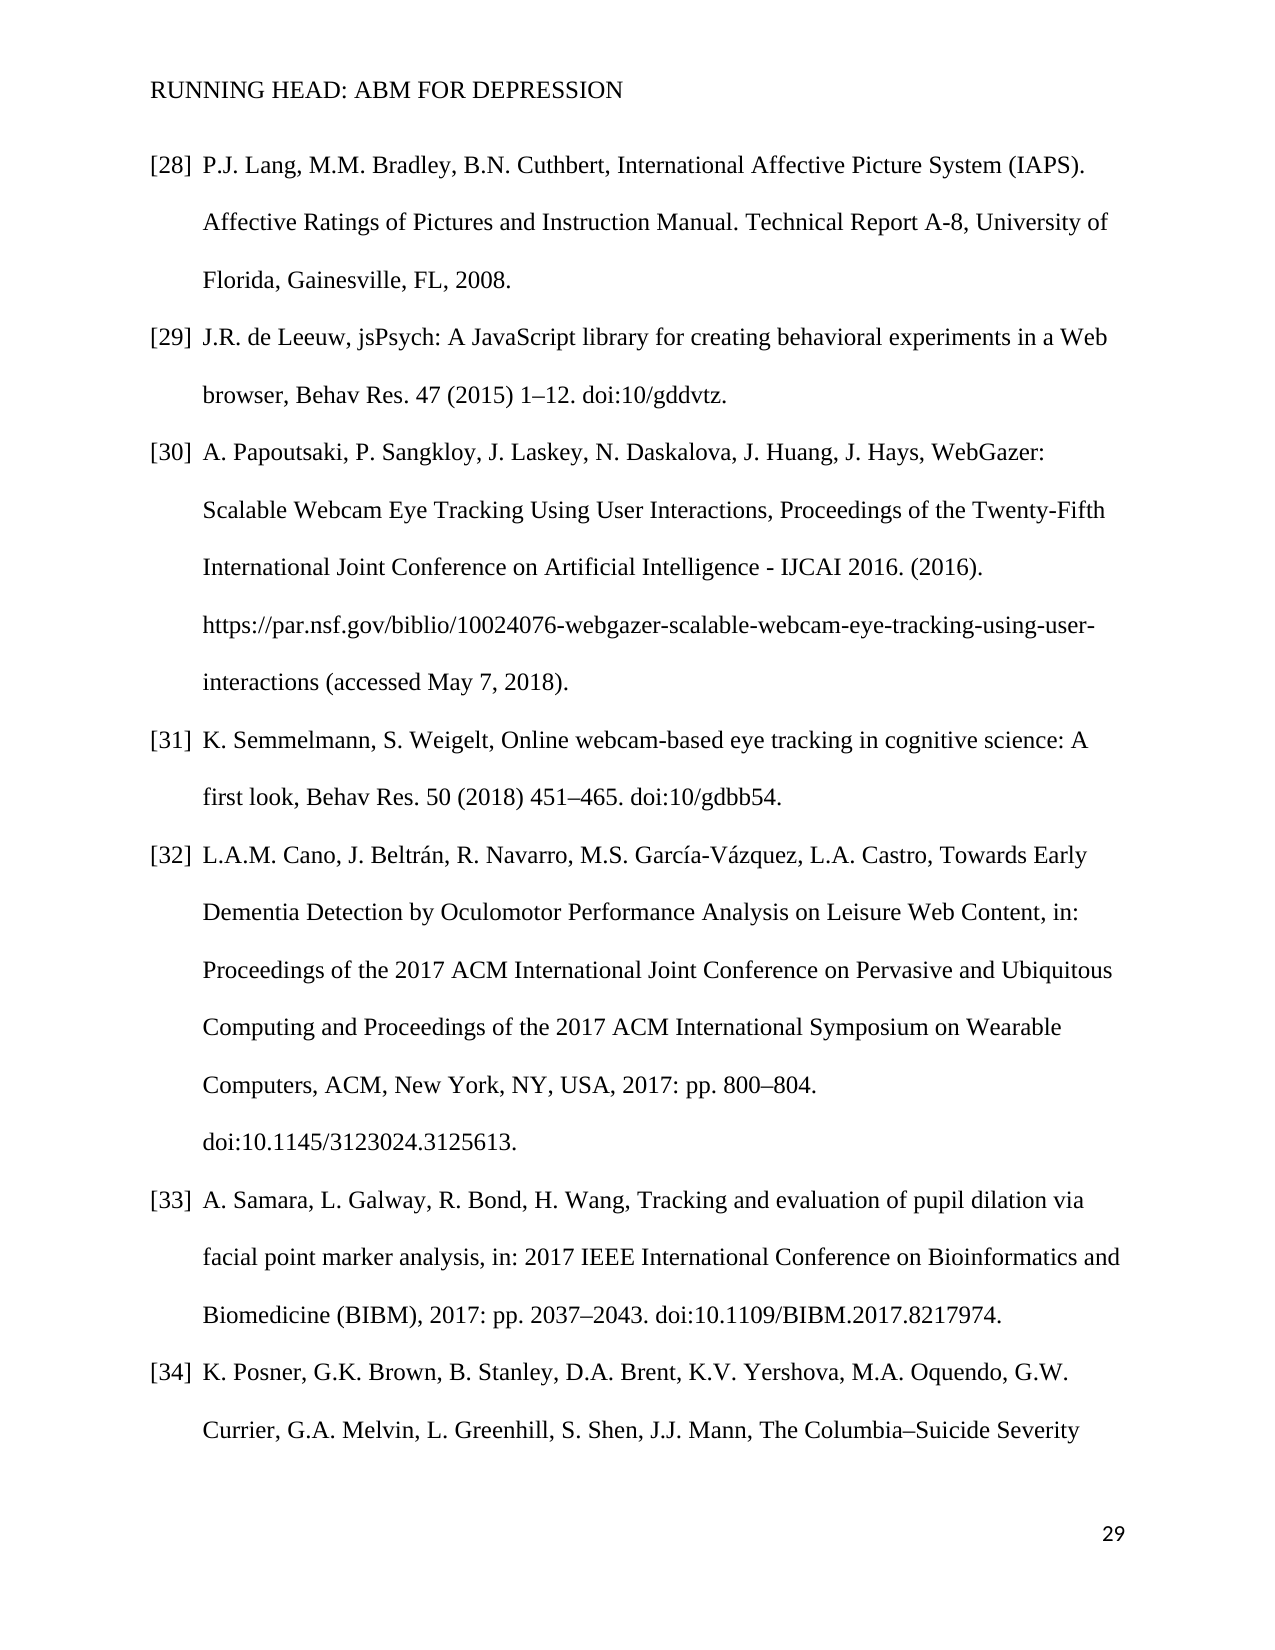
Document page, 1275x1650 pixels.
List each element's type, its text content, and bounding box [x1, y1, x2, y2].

text [28] P.J. Lang, M.M. Bradley, B.N. Cuthbert, International Affective Picture System (IAPS). Affective Ratings of Pictures and Instruction Manual. Technical Report A-8, University of Florida, Gainesville, FL, 2008. [150, 150, 1125, 294]
text [32] L.A.M. Cano, J. Beltrán, R. Navarro, M.S. García-Vázquez, L.A. Castro, Towards Early Dementia Detection by Oculomotor Performance Analysis on Leisure Web Content, in: Proceedings of the 2017 ACM International Joint Conference on Pervasive and Ubiquitous Computing and Proceedings of the 2017 ACM International Symposium on Wearable Computers, ACM, New York, NY, USA, 2017: pp. 800–804. doi:10.1145/3123024.3125613. [150, 840, 1125, 1156]
text [33] A. Samara, L. Galway, R. Bond, H. Wang, Tracking and evaluation of pupil dilation via facial point marker analysis, in: 2017 IEEE International Conference on Bioinformatics and Biomedicine (BIBM), 2017: pp. 2037–2043. doi:10.1109/BIBM.2017.8217974. [150, 1185, 1125, 1329]
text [150, 1357, 1125, 1444]
text [30] A. Papoutsaki, P. Sangkloy, J. Laskey, N. Daskalova, J. Huang, J. Hays, WebGazer: Scalable Webcam Eye Tracking Using User Interactions, Proceedings of the Twenty-Fifth International Joint Conference on Artificial Intelligence - IJCAI 2016. (2016). https://par.nsf.gov/biblio/10024076-webgazer-scalable-webcam-eye-tracking-using-user-interactions (accessed May 7, 2018). [150, 437, 1125, 696]
text [29] J.R. de Leeuw, jsPsych: A JavaScript library for creating behavioral experiments in a Web browser, Behav Res. 47 (2015) 1–12. doi:10/gddvtz. [150, 322, 1125, 409]
text [31] K. Semmelmann, S. Weigelt, Online webcam-based eye tracking in cognitive science: A first look, Behav Res. 50 (2018) 451–465. doi:10/gdbb54. [150, 725, 1125, 811]
